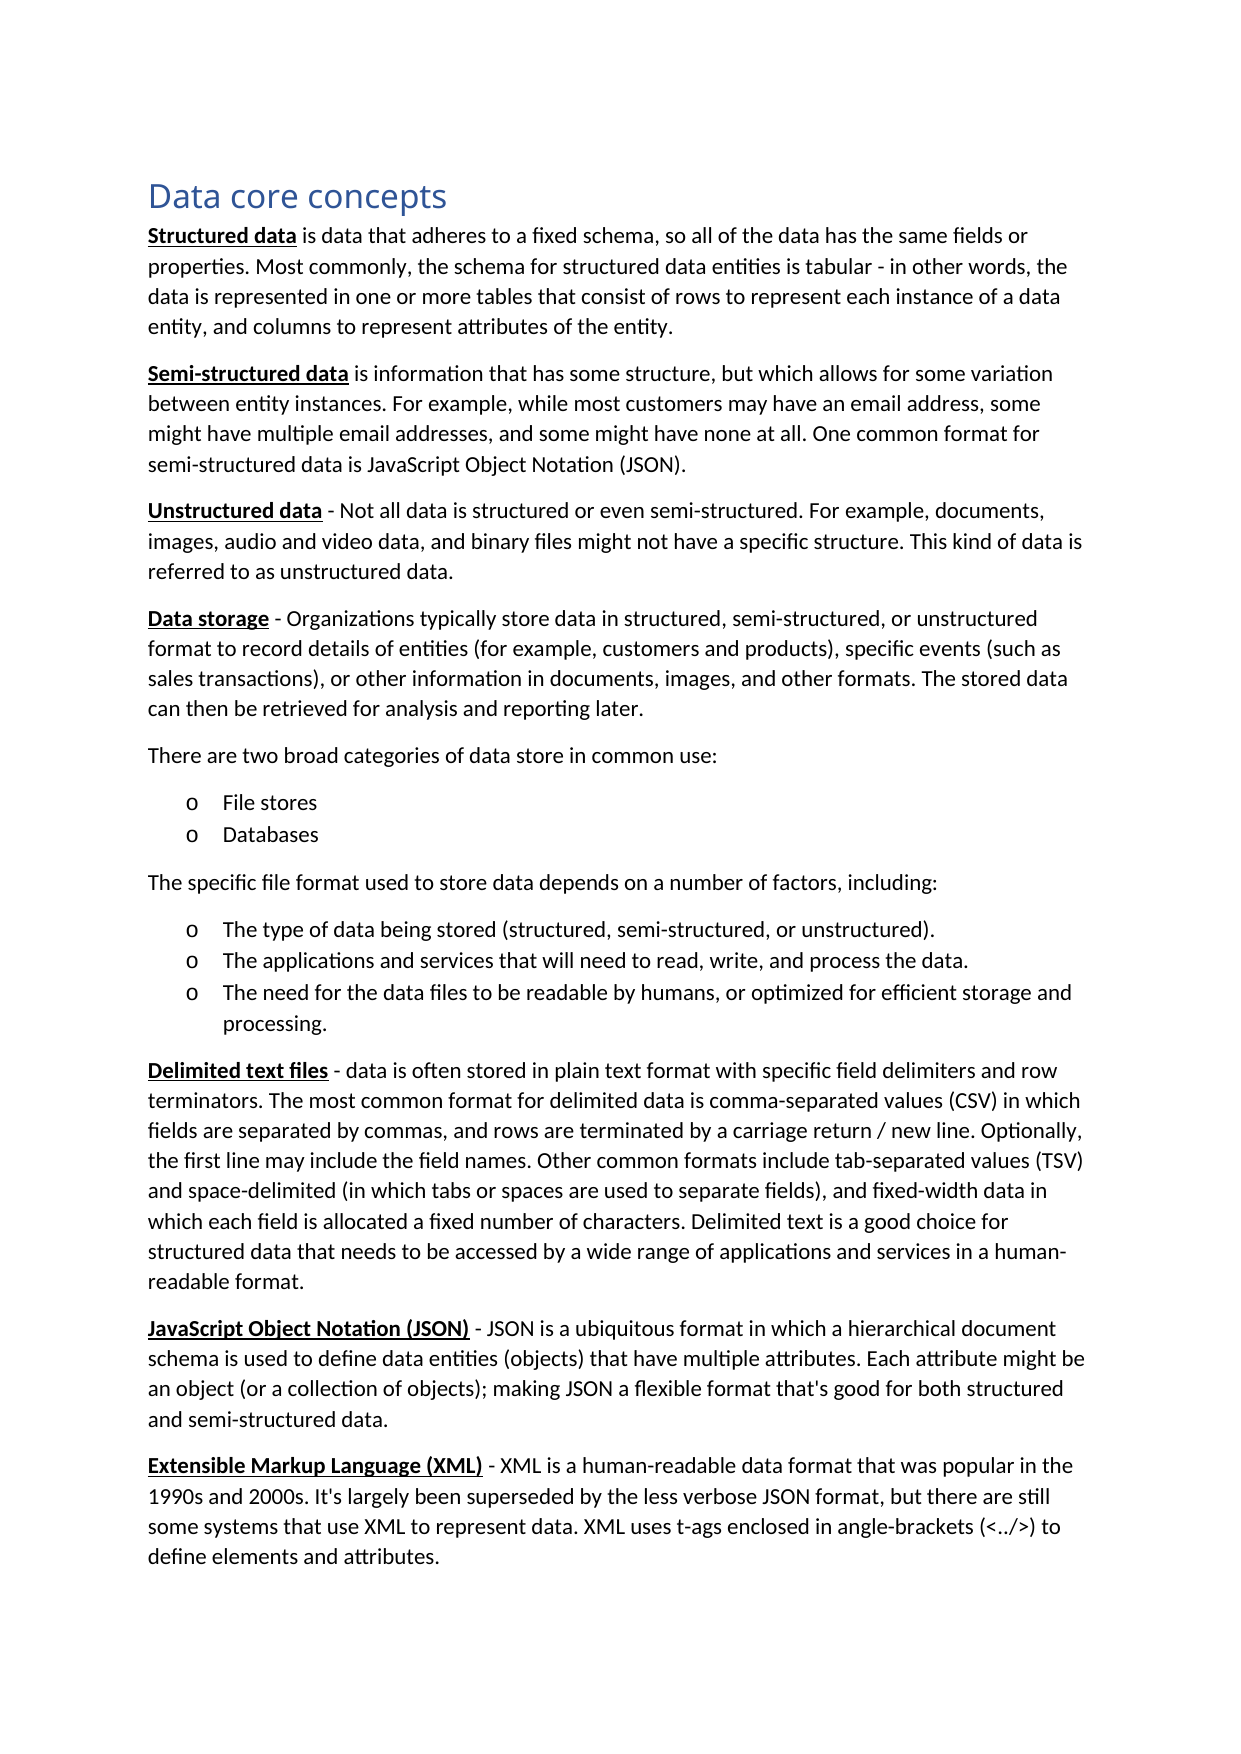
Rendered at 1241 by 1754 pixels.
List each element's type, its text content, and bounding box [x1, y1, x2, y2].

text There are two broad categories of data store in common use: [148, 741, 1093, 769]
list File stores [185, 788, 1093, 817]
text Semi-structured data is information that has some structure, but which allows for some variation between entity instances. For example, while most customers may have an email address, some might have multiple email addresses, and some might have none at all. One common format for semi-structured data is JavaScript Object Notation (JSON). [148, 359, 1093, 478]
list The type of data being stored (structured, semi-structured, or unstructured). [185, 915, 1093, 944]
list Databases [185, 820, 1093, 849]
text The specific file format used to store data depends on a number of factors, including: [148, 868, 1093, 896]
subtitle Data core concepts [148, 173, 1093, 218]
list The applications and services that will need to read, write, and process the data. [185, 946, 1093, 975]
list The need for the data files to be readable by humans, or optimized for efficient storage and processing. [185, 978, 1093, 1037]
text Delimited text files - data is often stored in plain text format with specific field delimiters and row terminators. The most common format for delimited data is comma-separated values (CSV) in which fields are separated by commas, and rows are terminated by a carriage return / new line. Optionally, the first line may include the field names. Other common formats include tab-separated values (TSV) and space-delimited (in which tabs or spaces are used to separate fields), and fixed-width data in which each field is allocated a fixed number of characters. Delimited text is a good choice for structured data that needs to be accessed by a wide range of applications and services in a human-readable format. [148, 1056, 1093, 1295]
text JavaScript Object Notation (JSON) - JSON is a ubiquitous format in which a hierarchical document schema is used to define data entities (objects) that have multiple attributes. Each attribute might be an object (or a collection of objects); making JSON a flexible format that's good for both structured and semi-structured data. [148, 1314, 1093, 1433]
text Unstructured data - Not all data is structured or even semi-structured. For example, documents, images, audio and video data, and binary files might not have a specific structure. This kind of data is referred to as unstructured data. [148, 497, 1093, 585]
text Extensible Markup Language (XML) - XML is a human-readable data format that was popular in the 1990s and 2000s. It's largely been superseded by the less verbose JSON format, but there are still some systems that use XML to represent data. XML uses t-ags enclosed in angle-brackets (<../>) to define elements and attributes. [148, 1452, 1093, 1570]
text Structured data is data that adheres to a fixed schema, so all of the data has the same fields or properties. Most commonly, the schema for structured data entities is tabular - in other words, the data is represented in one or more tables that consist of rows to represent each instance of a data entity, and columns to represent attributes of the entity. [148, 222, 1093, 340]
text Data storage - Organizations typically store data in structured, semi-structured, or unstructured format to record details of entities (for example, customers and products), specific events (such as sales transactions), or other information in documents, images, and other formats. The stored data can then be retrieved for analysis and reporting later. [148, 604, 1093, 722]
